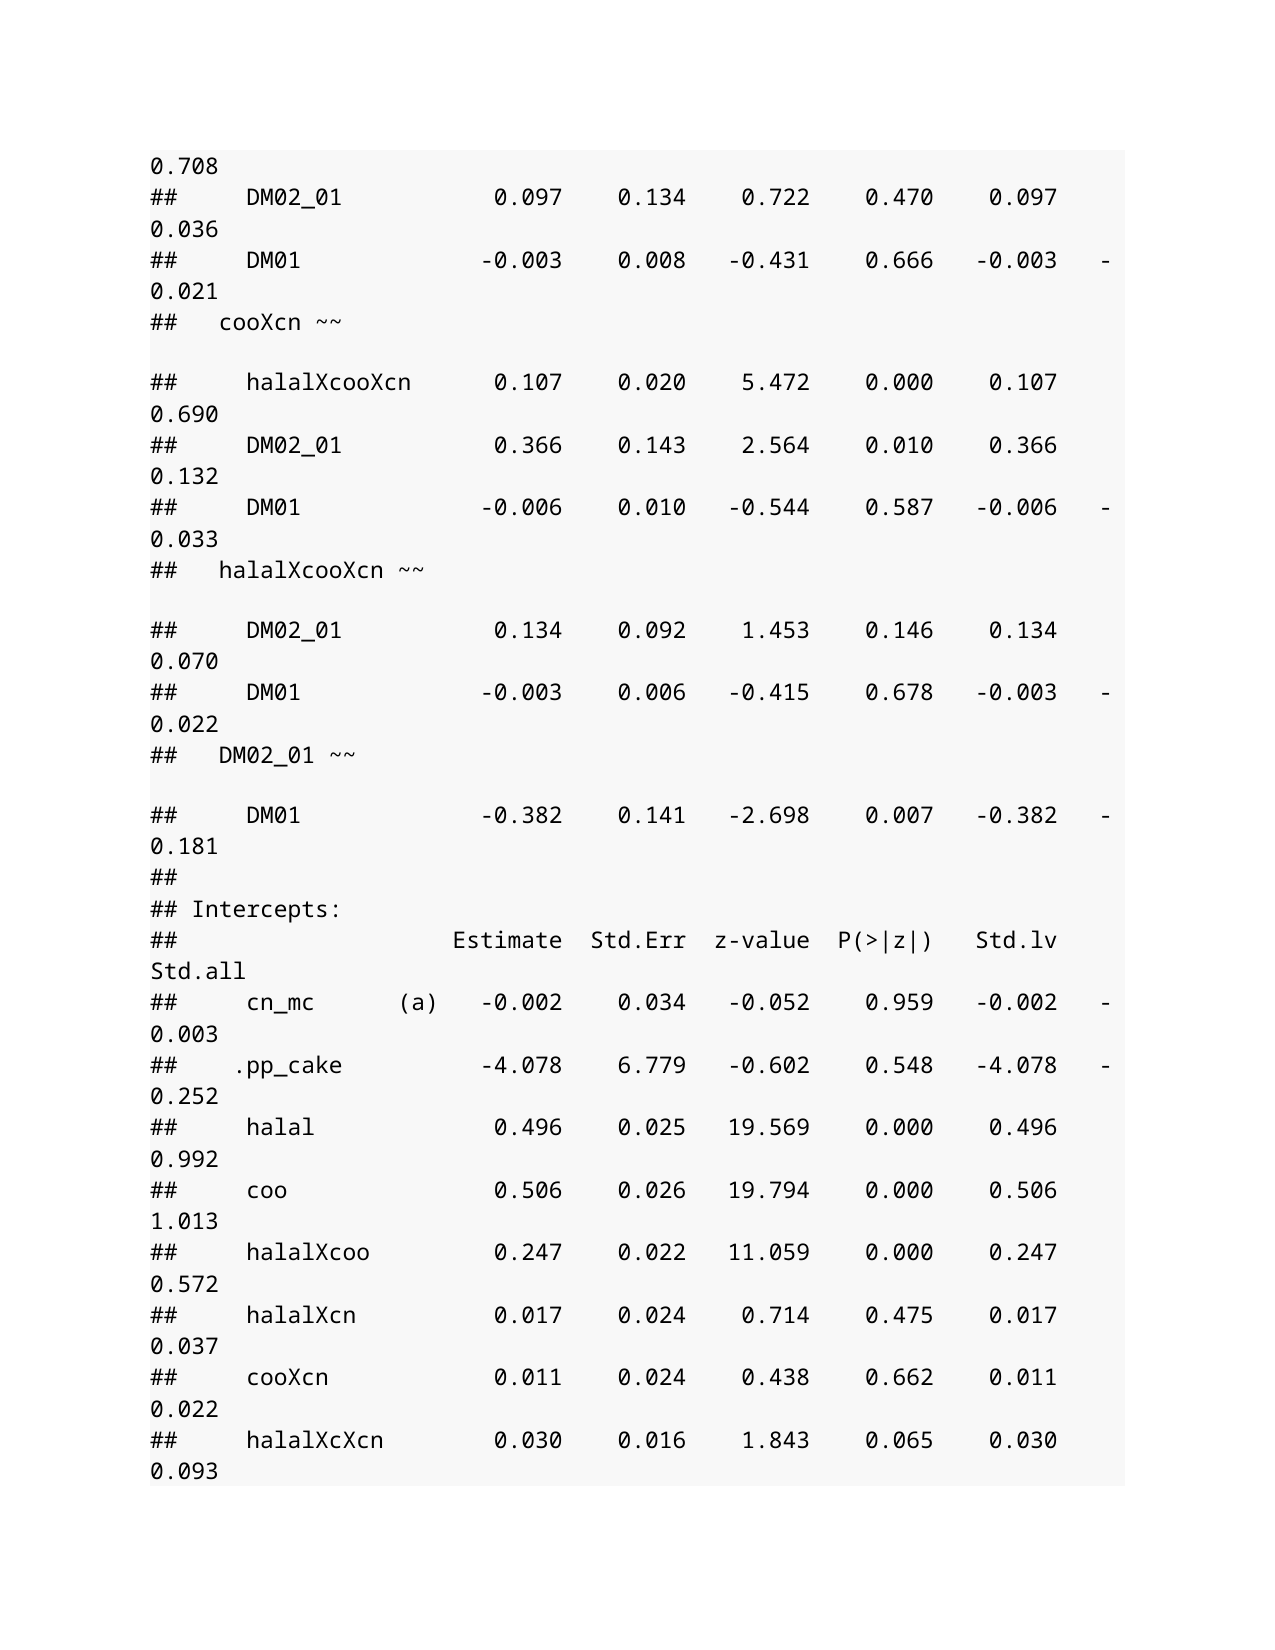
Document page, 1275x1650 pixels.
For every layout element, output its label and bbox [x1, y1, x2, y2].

text [150, 150, 1125, 1486]
